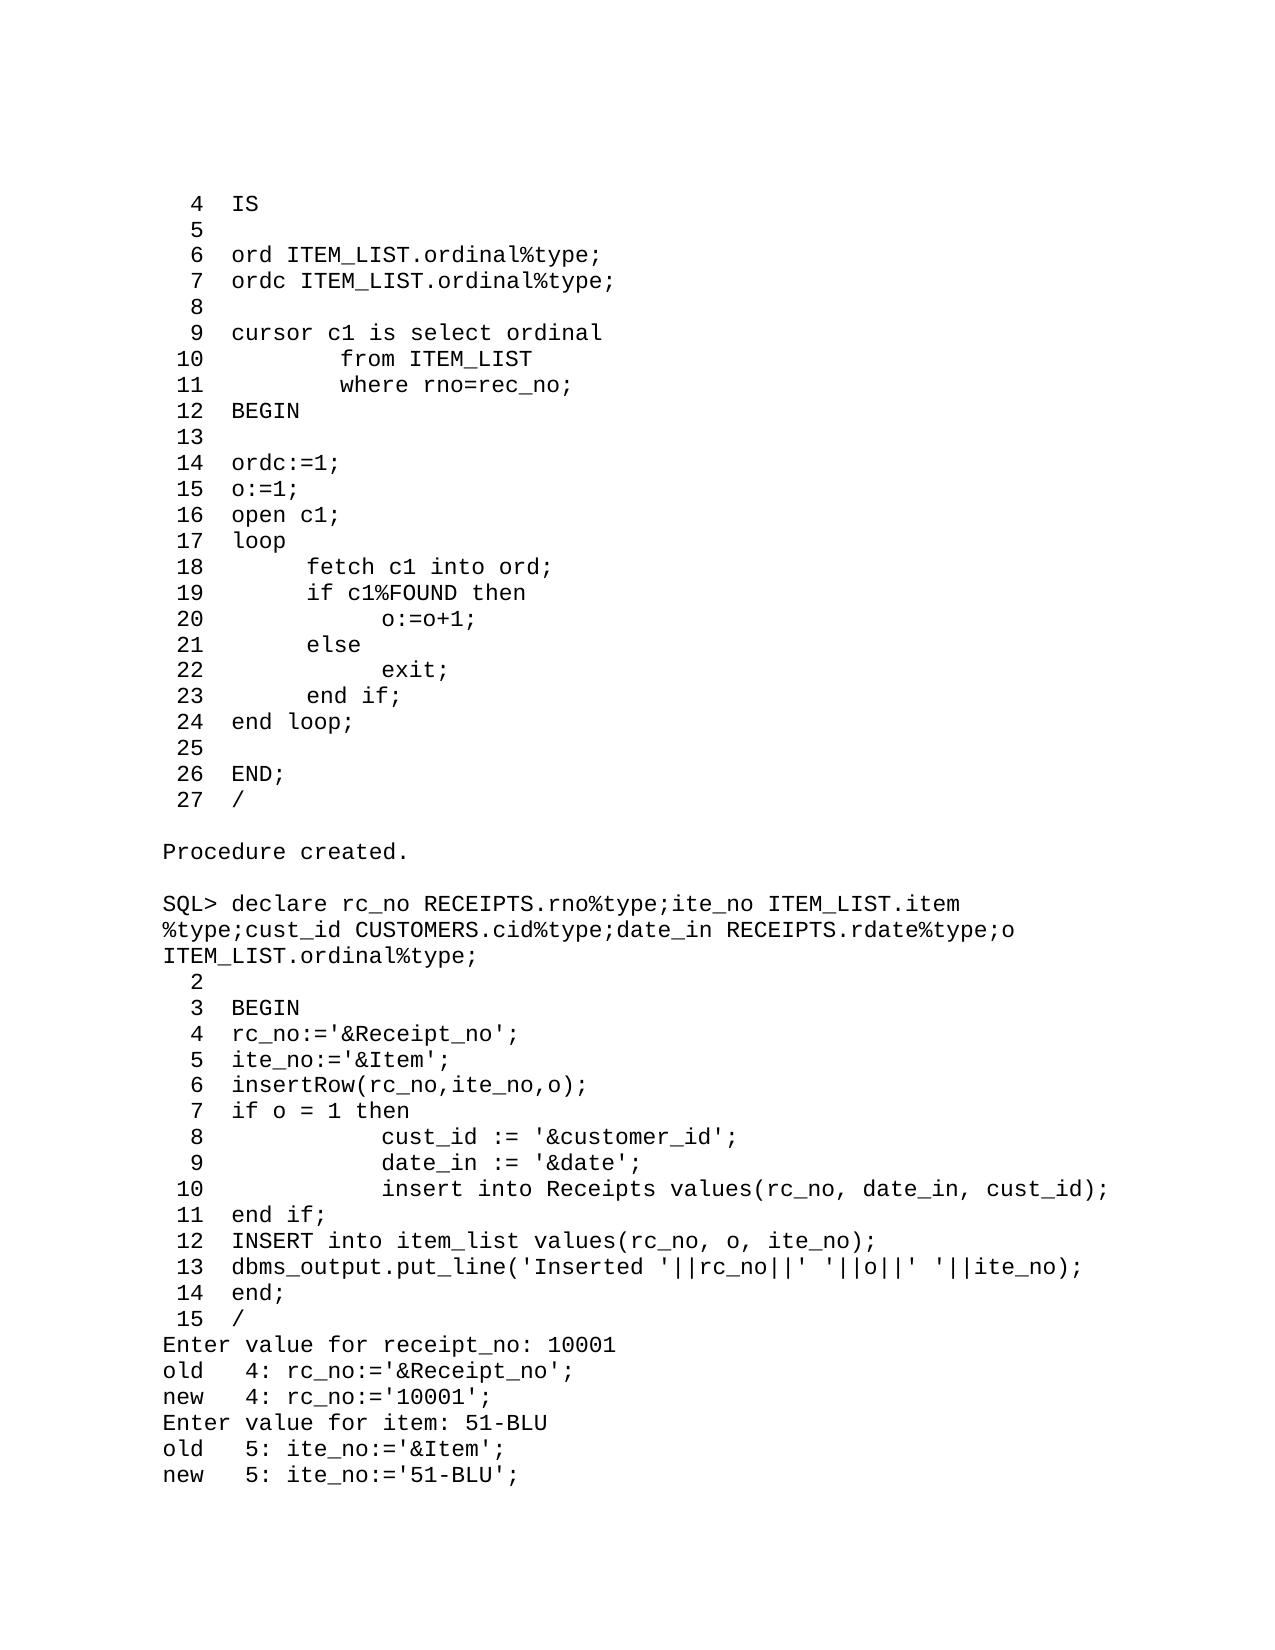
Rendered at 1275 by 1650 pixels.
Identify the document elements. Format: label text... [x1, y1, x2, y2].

text 11 where rno=rec_no; [162, 373, 1125, 399]
text 12 INSERT into item_list values(rc_no, o, ite_no); [162, 1229, 1125, 1255]
text 10 insert into Receipts values(rc_no, date_in, cust_id); [162, 1178, 1125, 1203]
text 8 [162, 296, 1125, 322]
text 4 rc_no:='&Receipt_no'; [162, 1022, 1125, 1048]
text 16 open c1; [162, 503, 1125, 529]
text 10 from ITEM_LIST [162, 348, 1125, 373]
text 27 / [162, 788, 1125, 814]
text Procedure created. [162, 840, 1125, 866]
text 7 ordc ITEM_LIST.ordinal%type; [162, 270, 1125, 296]
text old 4: rc_no:='&Receipt_no'; [162, 1359, 1125, 1385]
text 22 exit; [162, 659, 1125, 685]
text 13 dbms_output.put_line('Inserted '||rc_no||' '||o||' '||ite_no); [162, 1255, 1125, 1281]
text 23 end if; [162, 685, 1125, 711]
text 15 o:=1; [162, 477, 1125, 503]
text 9 cursor c1 is select ordinal [162, 322, 1125, 348]
text 8 cust_id := '&customer_id'; [162, 1126, 1125, 1152]
text 18 fetch c1 into ord; [162, 555, 1125, 581]
text 12 BEGIN [162, 399, 1125, 425]
text 6 ord ITEM_LIST.ordinal%type; [162, 244, 1125, 270]
text 7 if o = 1 then [162, 1100, 1125, 1126]
text 9 date_in := '&date'; [162, 1152, 1125, 1178]
text 5 ite_no:='&Item'; [162, 1048, 1125, 1074]
text 17 loop [162, 529, 1125, 555]
text 6 insertRow(rc_no,ite_no,o); [162, 1074, 1125, 1100]
text 5 [162, 218, 1125, 244]
text 24 end loop; [162, 711, 1125, 737]
text Enter value for item: 51-BLU [162, 1411, 1125, 1437]
text 3 BEGIN [162, 996, 1125, 1022]
text new 4: rc_no:='10001'; [162, 1385, 1125, 1411]
text new 5: ite_no:='51-BLU'; [162, 1463, 1125, 1489]
text 26 END; [162, 763, 1125, 788]
text 11 end if; [162, 1203, 1125, 1229]
text 2 [162, 970, 1125, 996]
text 21 else [162, 633, 1125, 659]
text 13 [162, 425, 1125, 451]
text 15 / [162, 1307, 1125, 1333]
text Enter value for receipt_no: 10001 [162, 1333, 1125, 1359]
text SQL> declare rc_no RECEIPTS.rno%type;ite_no ITEM_LIST.item%type;cust_id CUSTOMERS.cid%type;date_in RECEIPTS.rdate%type;o ITEM_LIST.ordinal%type; [162, 892, 1125, 970]
text 4 IS [162, 192, 1125, 218]
text 14 ordc:=1; [162, 451, 1125, 477]
text 19 if c1%FOUND then [162, 581, 1125, 607]
text 20 o:=o+1; [162, 607, 1125, 633]
text 14 end; [162, 1281, 1125, 1307]
text 25 [162, 737, 1125, 763]
text old 5: ite_no:='&Item'; [162, 1437, 1125, 1463]
